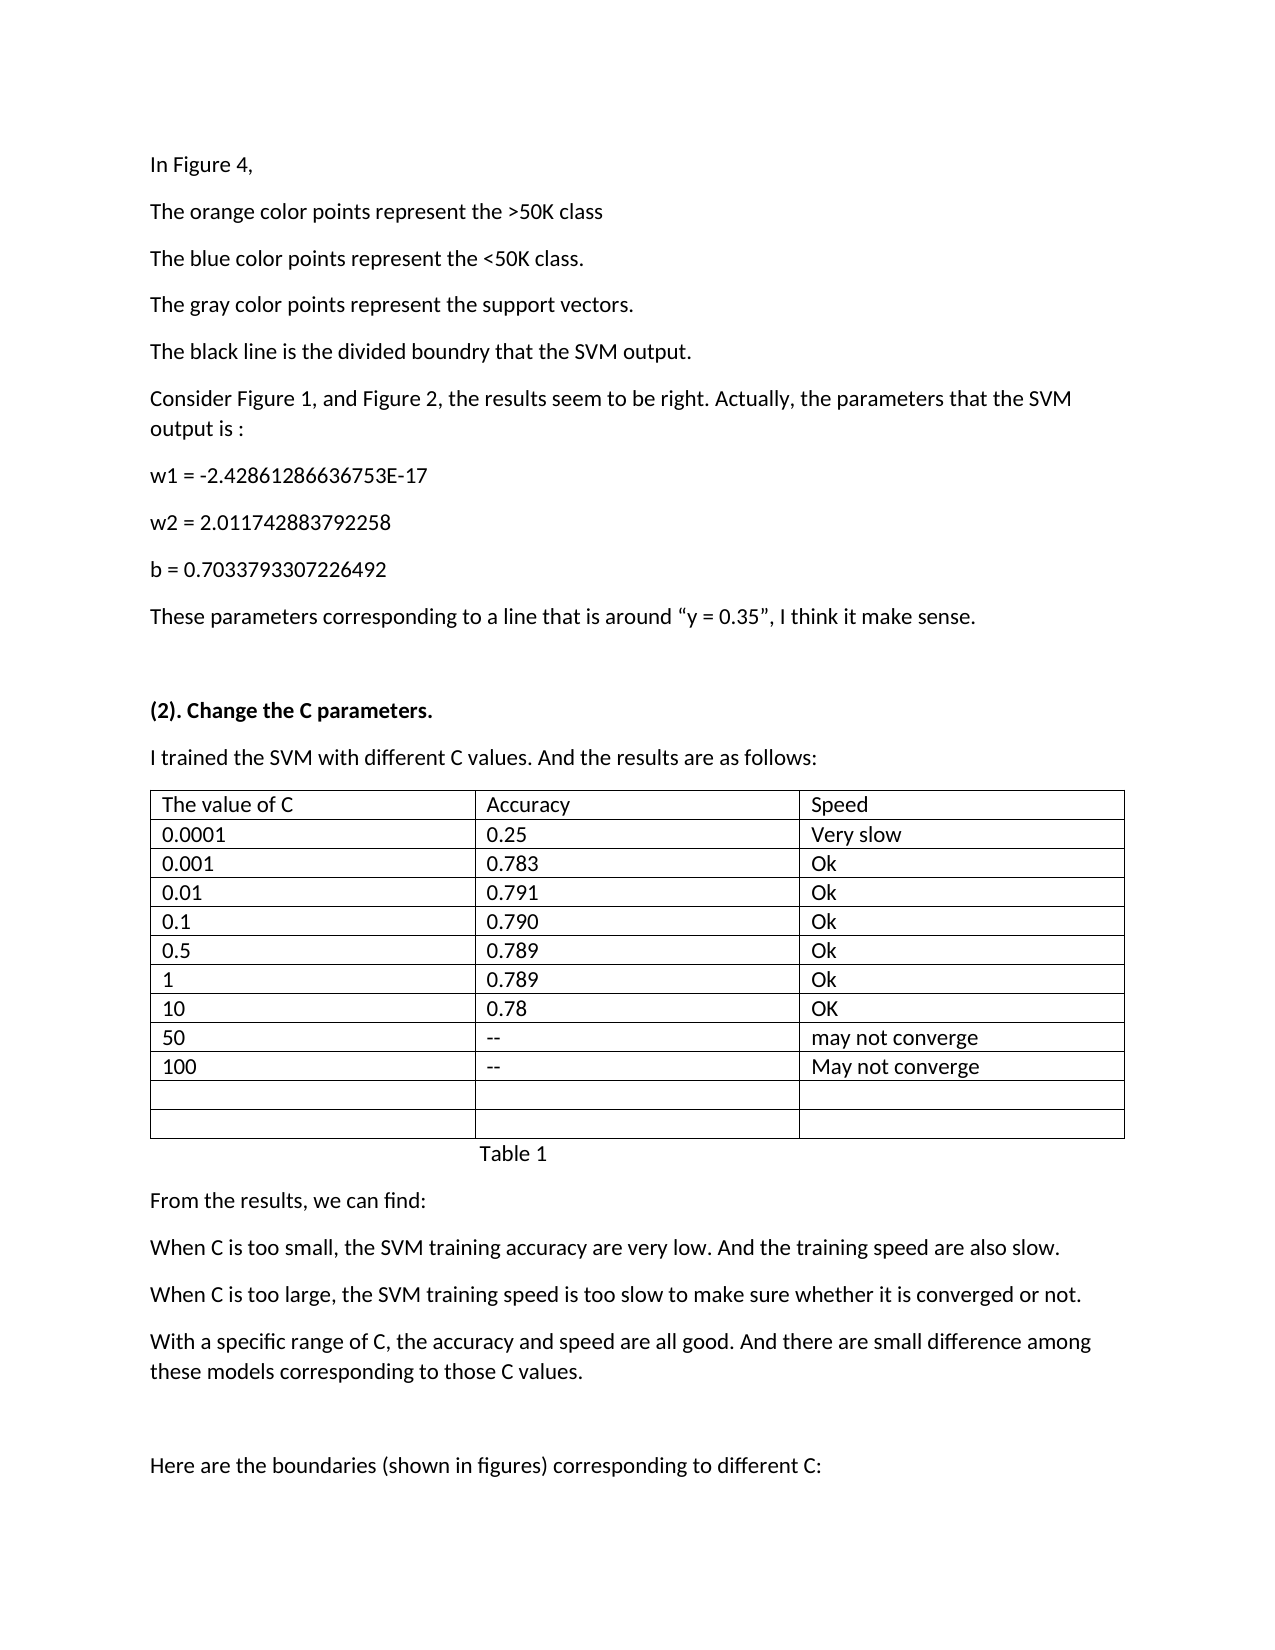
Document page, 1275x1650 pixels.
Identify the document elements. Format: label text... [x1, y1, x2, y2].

table_cell 50 [151, 1023, 475, 1051]
text The black line is the divided boundry that the SVM output. [150, 337, 1125, 366]
text Here are the boundaries (shown in figures) corresponding to different C: [150, 1451, 1125, 1479]
table_cell 0.790 [476, 907, 799, 935]
table_cell 1 [151, 965, 475, 993]
table_cell [476, 1081, 799, 1109]
text b = 0.7033793307226492 [150, 555, 1125, 583]
table_cell Ok [800, 936, 1124, 964]
text The gray color points represent the support vectors. [150, 291, 1125, 319]
table_cell 0.789 [476, 936, 799, 964]
text Consider Figure 1, and Figure 2, the results seem to be right. Actually, the parameters that the SVM output is : [150, 384, 1125, 443]
table_cell Ok [800, 965, 1124, 993]
table_cell Ok [800, 907, 1124, 935]
table_cell 0.783 [476, 849, 799, 877]
table_cell [800, 1110, 1124, 1138]
table_header Accuracy [476, 791, 799, 819]
table_cell 0.0001 [151, 820, 475, 848]
table_cell [800, 1081, 1124, 1109]
table_cell Ok [800, 849, 1124, 877]
text (2). Change the C parameters. [150, 696, 1125, 724]
text Table 1 [150, 1139, 1125, 1167]
table_cell Ok [800, 878, 1124, 906]
table_cell 0.1 [151, 907, 475, 935]
text I trained the SVM with different C values. And the results are as follows: [150, 743, 1125, 771]
table_cell May not converge [800, 1052, 1124, 1080]
text The blue color points represent the <50K class. [150, 244, 1125, 272]
table_cell 0.791 [476, 878, 799, 906]
table_cell [151, 1081, 475, 1109]
table_header The value of C [151, 791, 475, 819]
table_cell Very slow [800, 820, 1124, 848]
table_cell 10 [151, 994, 475, 1022]
table_cell 0.5 [151, 936, 475, 964]
text The orange color points represent the >50K class [150, 197, 1125, 225]
table_cell [476, 1110, 799, 1138]
table_cell [151, 1110, 475, 1138]
table_cell 100 [151, 1052, 475, 1080]
table_cell 0.25 [476, 820, 799, 848]
table_cell 0.78 [476, 994, 799, 1022]
text When C is too large, the SVM training speed is too slow to make sure whether it is converged or not. [150, 1280, 1125, 1308]
text In Figure 4, [150, 150, 1125, 178]
table_cell -- [476, 1023, 799, 1051]
table_cell -- [476, 1052, 799, 1080]
table_header Speed [800, 791, 1124, 819]
text With a specific range of C, the accuracy and speed are all good. And there are small difference among these models corresponding to those C values. [150, 1327, 1125, 1385]
text When C is too small, the SVM training accuracy are very low. And the training speed are also slow. [150, 1233, 1125, 1261]
text w1 = -2.42861286636753E-17 [150, 461, 1125, 489]
table_cell 0.789 [476, 965, 799, 993]
table_cell may not converge [800, 1023, 1124, 1051]
table_cell 0.001 [151, 849, 475, 877]
table_cell 0.01 [151, 878, 475, 906]
text w2 = 2.011742883792258 [150, 508, 1125, 536]
text From the results, we can find: [150, 1186, 1125, 1214]
text These parameters corresponding to a line that is around “y = 0.35”, I think it make sense. [150, 602, 1125, 630]
table_cell OK [800, 994, 1124, 1022]
